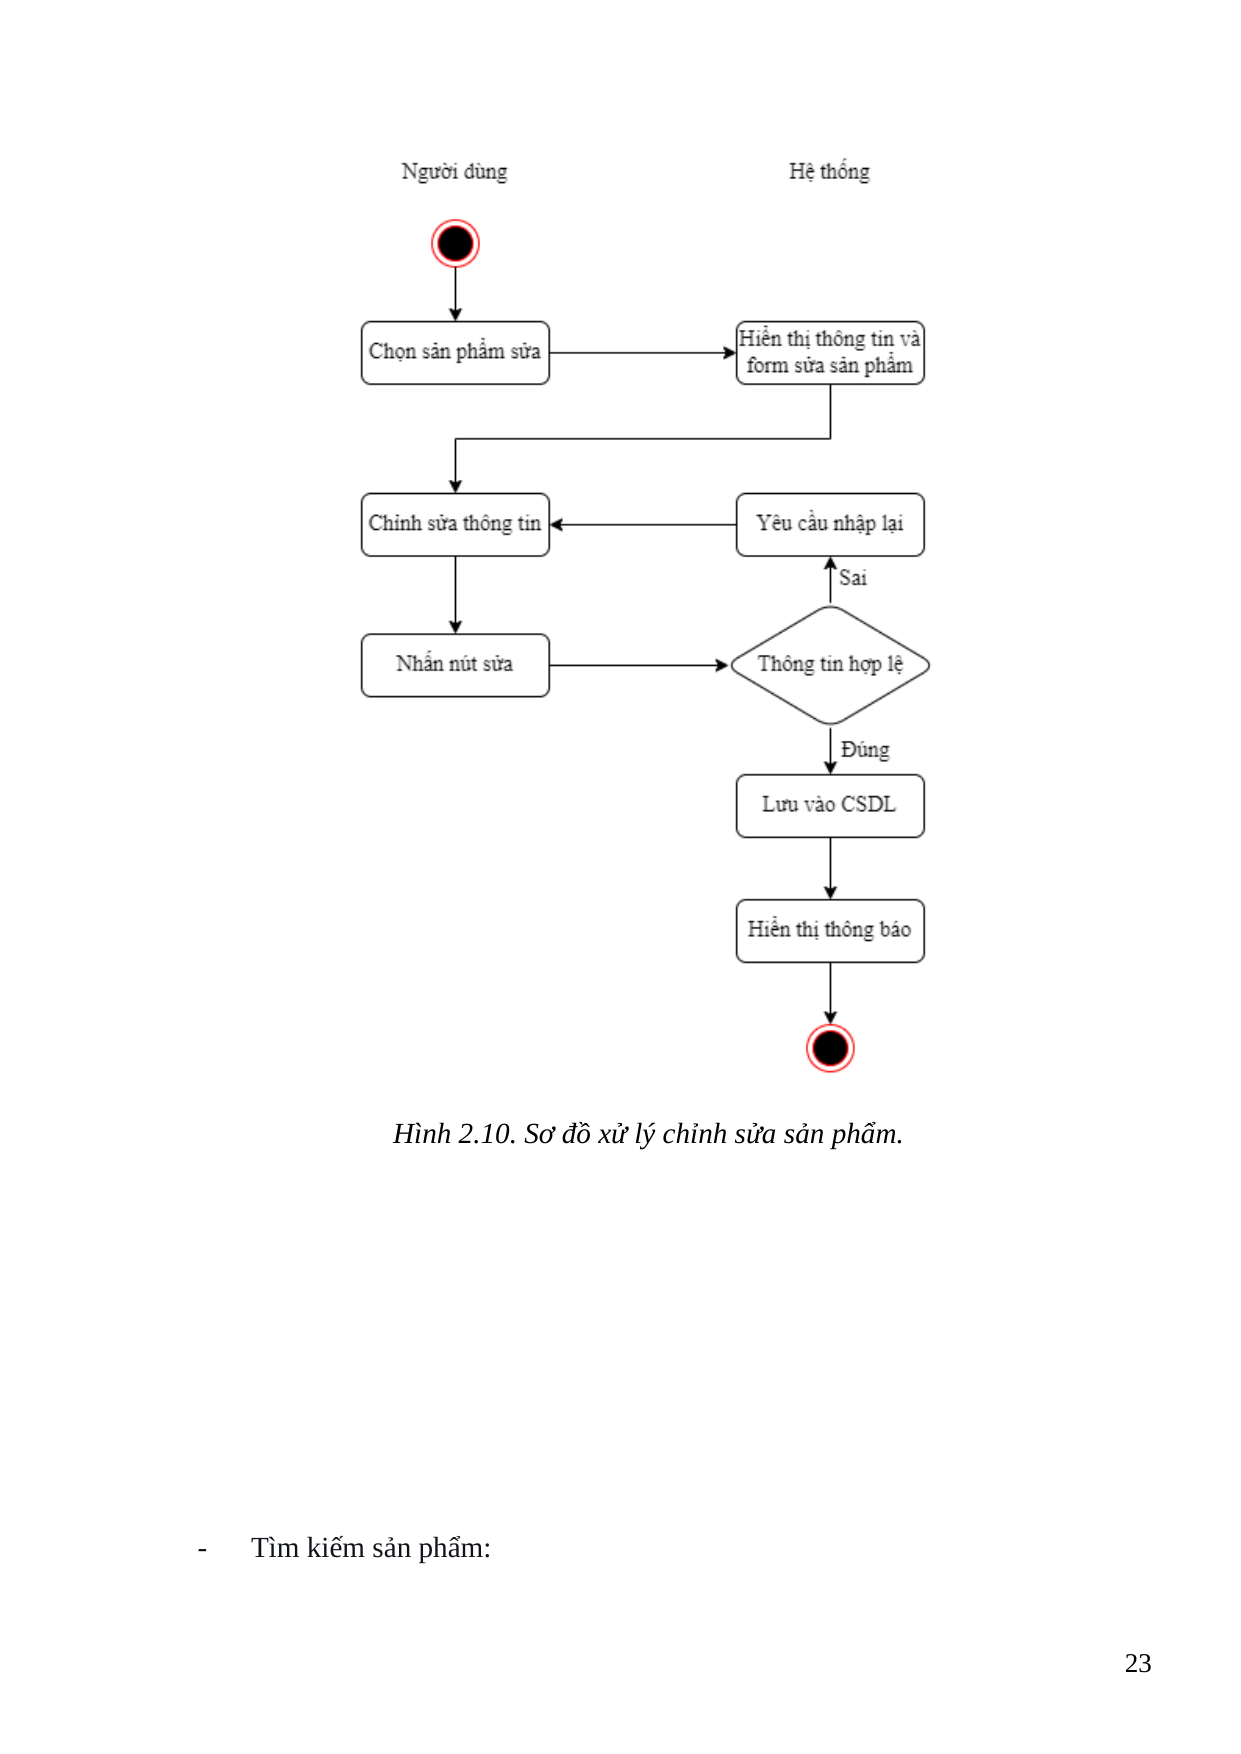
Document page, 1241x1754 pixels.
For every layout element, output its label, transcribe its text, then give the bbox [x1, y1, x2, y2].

picture [330, 118, 969, 1104]
text Hình 2.10. Sơ đồ xử lý chỉnh sửa sản phẩm. [148, 1116, 1152, 1149]
text Tìm kiếm sản phẩm: [197, 1530, 1152, 1564]
